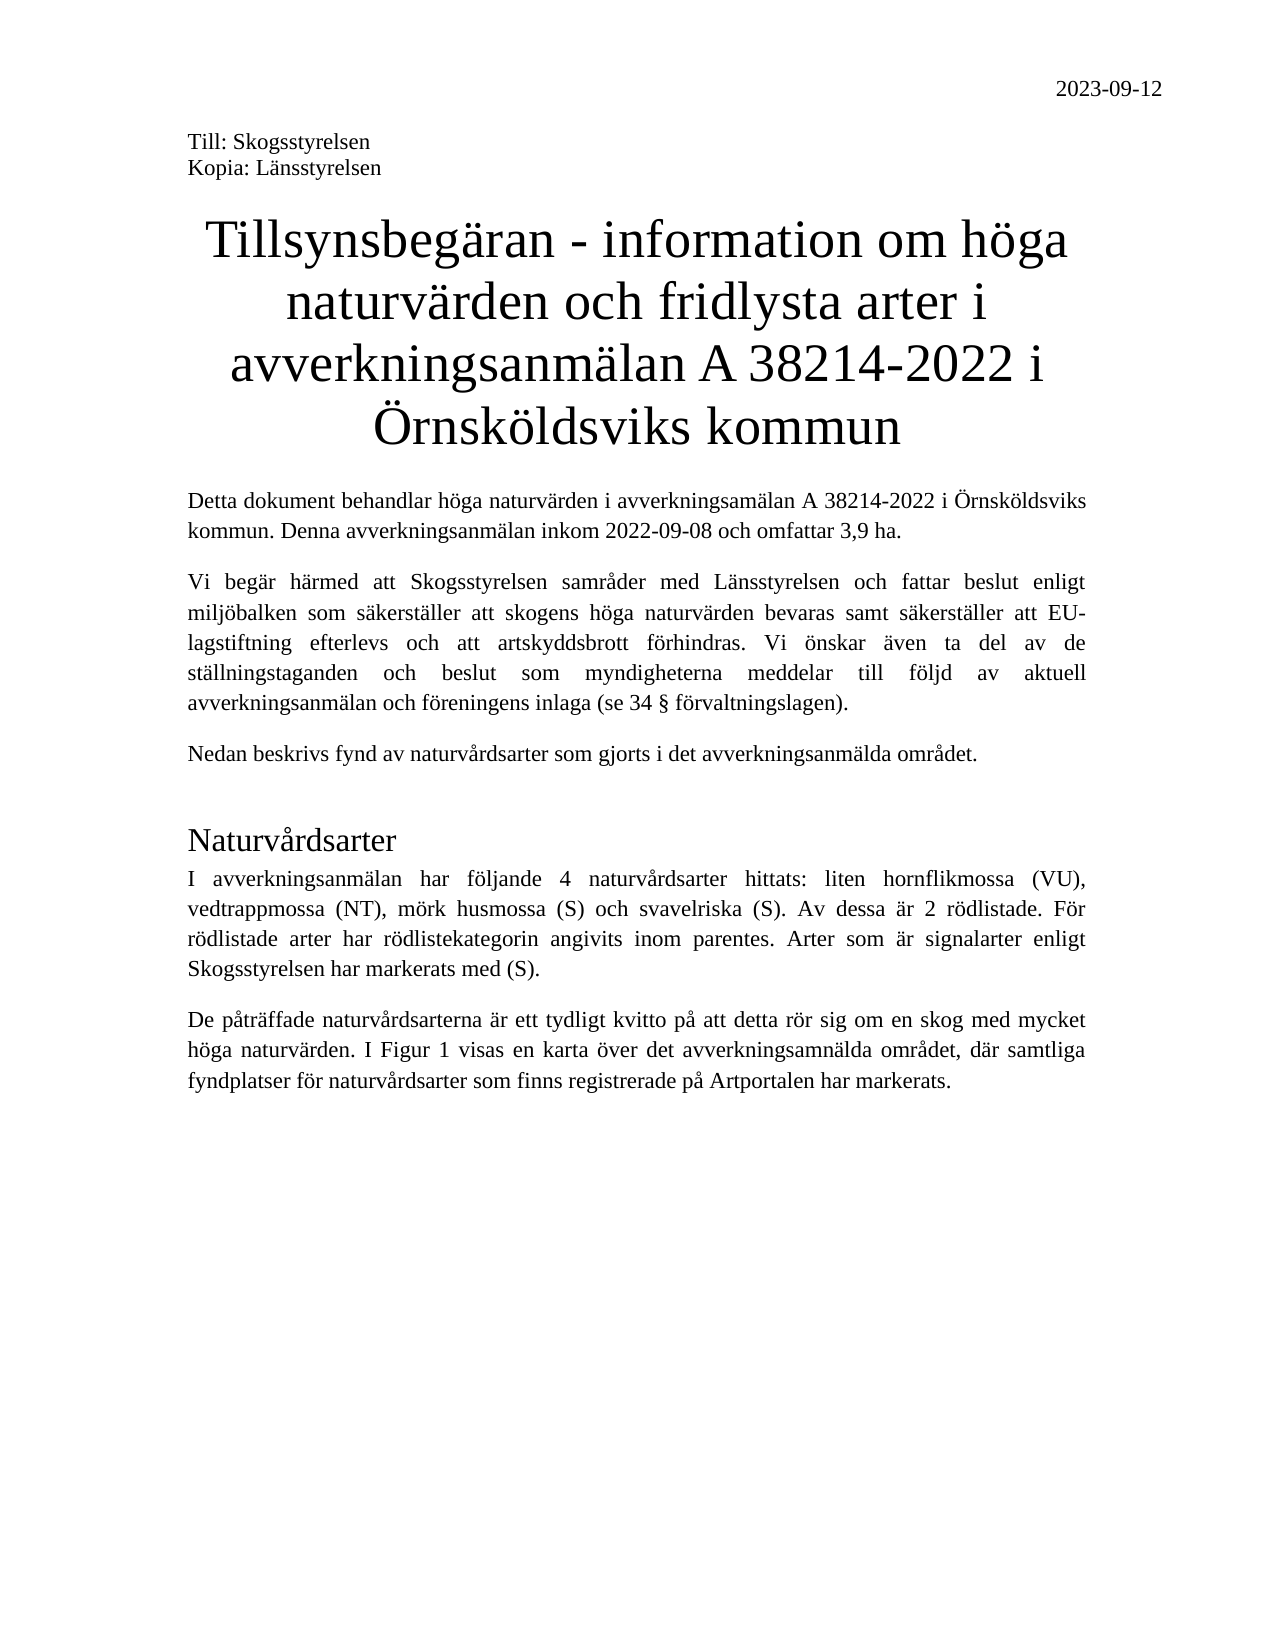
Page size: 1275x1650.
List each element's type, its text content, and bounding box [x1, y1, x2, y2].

text De påträffade naturvårdsarterna är ett tydligt kvitto på att detta rör sig om en skog med mycket höga naturvärden. I Figur 1 visas en karta över det avverkningsamnälda området, där samtliga fyndplatser för naturvårdsarter som finns registrerade på Artportalen har markerats. [187, 1006, 1087, 1093]
text Vi begär härmed att Skogsstyrelsen samråder med Länsstyrelsen och fattar beslut enligt miljöbalken som säkerställer att skogens höga naturvärden bevaras samt säkerställer att EU-lagstiftning efterlevs och att artskyddsbrott förhindras. Vi önskar även ta del av de ställningstaganden och beslut som myndigheterna meddelar till följd av aktuell avverkningsanmälan och föreningens inlaga (se 34 § förvaltningslagen). [187, 568, 1087, 716]
text Nedan beskrivs fynd av naturvårdsarter som gjorts i det avverkningsanmälda området. [187, 740, 1087, 767]
text Detta dokument behandlar höga naturvärden i avverkningsamälan A 38214-2022 i Örnsköldsviks kommun. Denna avverkningsanmälan inkom 2022-09-08 och omfattar 3,9 ha. [187, 487, 1087, 544]
text I avverkningsanmälan har följande 4 naturvårdsarter hittats: liten hornflikmossa (VU), vedtrappmossa (NT), mörk husmossa (S) och svavelriska (S). Av dessa är 2 rödlistade. För rödlistade arter har rödlistekategorin angivits inom parentes. Arter som är signalarter enligt Skogsstyrelsen har markerats med (S). [187, 864, 1087, 982]
subtitle Naturvårdsarter [187, 821, 1087, 859]
title Tillsynsbegäran - information om höga naturvärden och fridlysta arter i avverkningsanmälan A 38214-2022 i Örnsköldsviks kommun [187, 207, 1087, 456]
